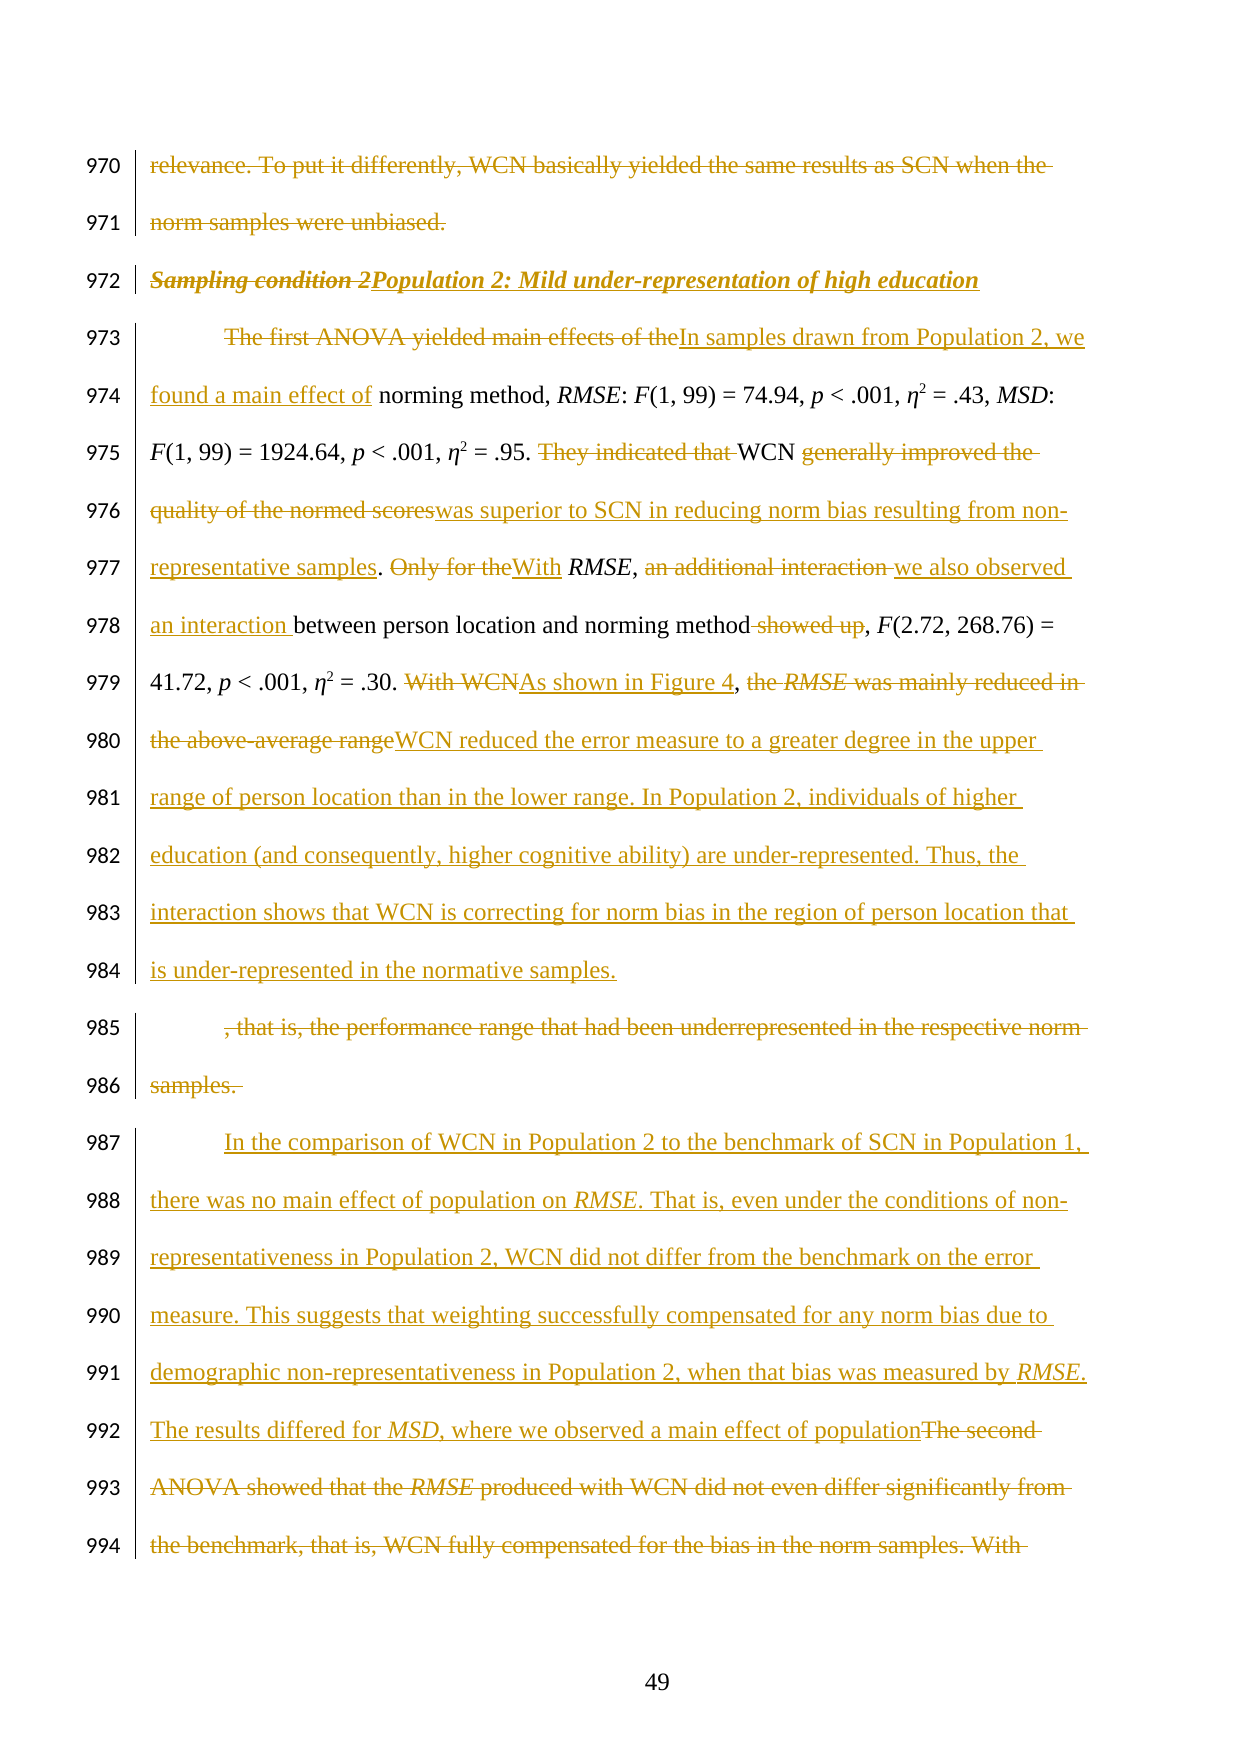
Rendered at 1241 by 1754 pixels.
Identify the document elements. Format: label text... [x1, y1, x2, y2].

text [150, 1127, 1090, 1559]
text norming method, RMSE: F(1, 99) = 74.94, p < .001, η2 = .43, MSD: F(1, 99) = 1924.64, p < .001, η2 = .95. WCN . RMSE, between person location and norming method, F(2.72, 268.76) = 41.72, p < .001, η2 = .30. , [150, 322, 1090, 984]
